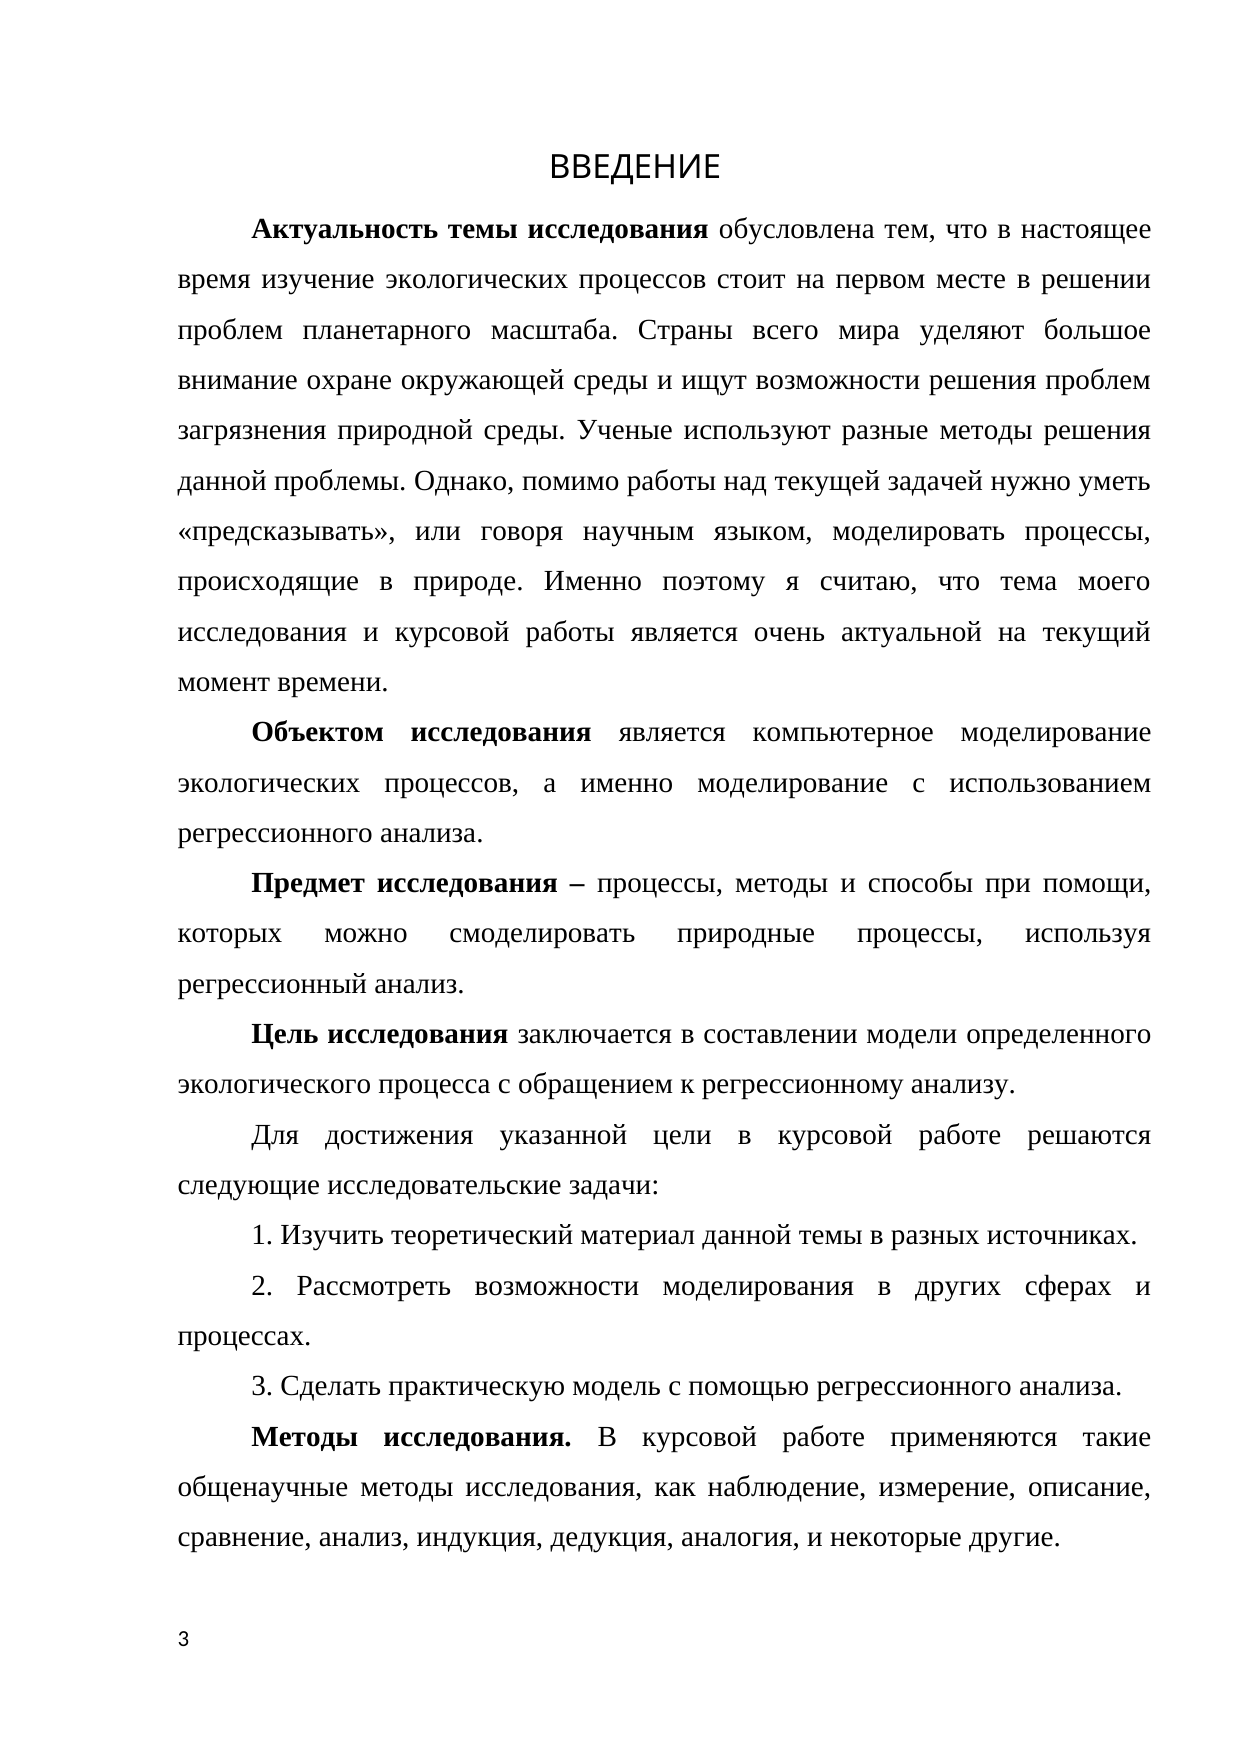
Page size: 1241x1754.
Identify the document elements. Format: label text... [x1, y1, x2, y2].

text Актуальность темы исследования обусловлена тем, что в настоящее время изучение экологических процессов стоит на первом месте в решении проблем планетарного масштаба. Страны всего мира уделяют большое внимание охране окружающей среды и ищут возможности решения проблем загрязнения природной среды. Ученые используют разные методы решения данной проблемы. Однако, помимо работы над текущей задачей нужно уметь «предсказывать», или говоря научным языком, моделировать процессы, происходящие в природе. Именно поэтому я считаю, что тема моего исследования и курсовой работы является очень актуальной на текущий момент времени. [177, 211, 1152, 698]
text 3. Сделать практическую модель с помощью регрессионного анализа. [177, 1368, 1152, 1402]
text Объектом исследования является компьютерное моделирование экологических процессов, а именно моделирование с использованием регрессионного анализа. [177, 714, 1152, 848]
text 2. Рассмотреть возможности моделирования в других сферах и процессах. [177, 1268, 1152, 1352]
text Предмет исследования – процессы, методы и способы при помощи, которых можно смоделировать природные процессы, используя регрессионный анализ. [177, 865, 1152, 999]
text Для достижения указанной цели в курсовой работе решаются следующие исследовательские задачи: [177, 1117, 1152, 1201]
text Цель исследования заключается в составлении модели определенного экологического процесса с обращением к регрессионному анализу. [177, 1016, 1152, 1100]
text 1. Изучить теоретический материал данной темы в разных источниках. [177, 1217, 1152, 1251]
subtitle ВВЕДЕНИЕ [177, 143, 1093, 188]
text Методы исследования. В курсовой работе применяются такие общенаучные методы исследования, как наблюдение, измерение, описание, сравнение, анализ, индукция, дедукция, аналогия, и некоторые другие. [177, 1419, 1152, 1553]
